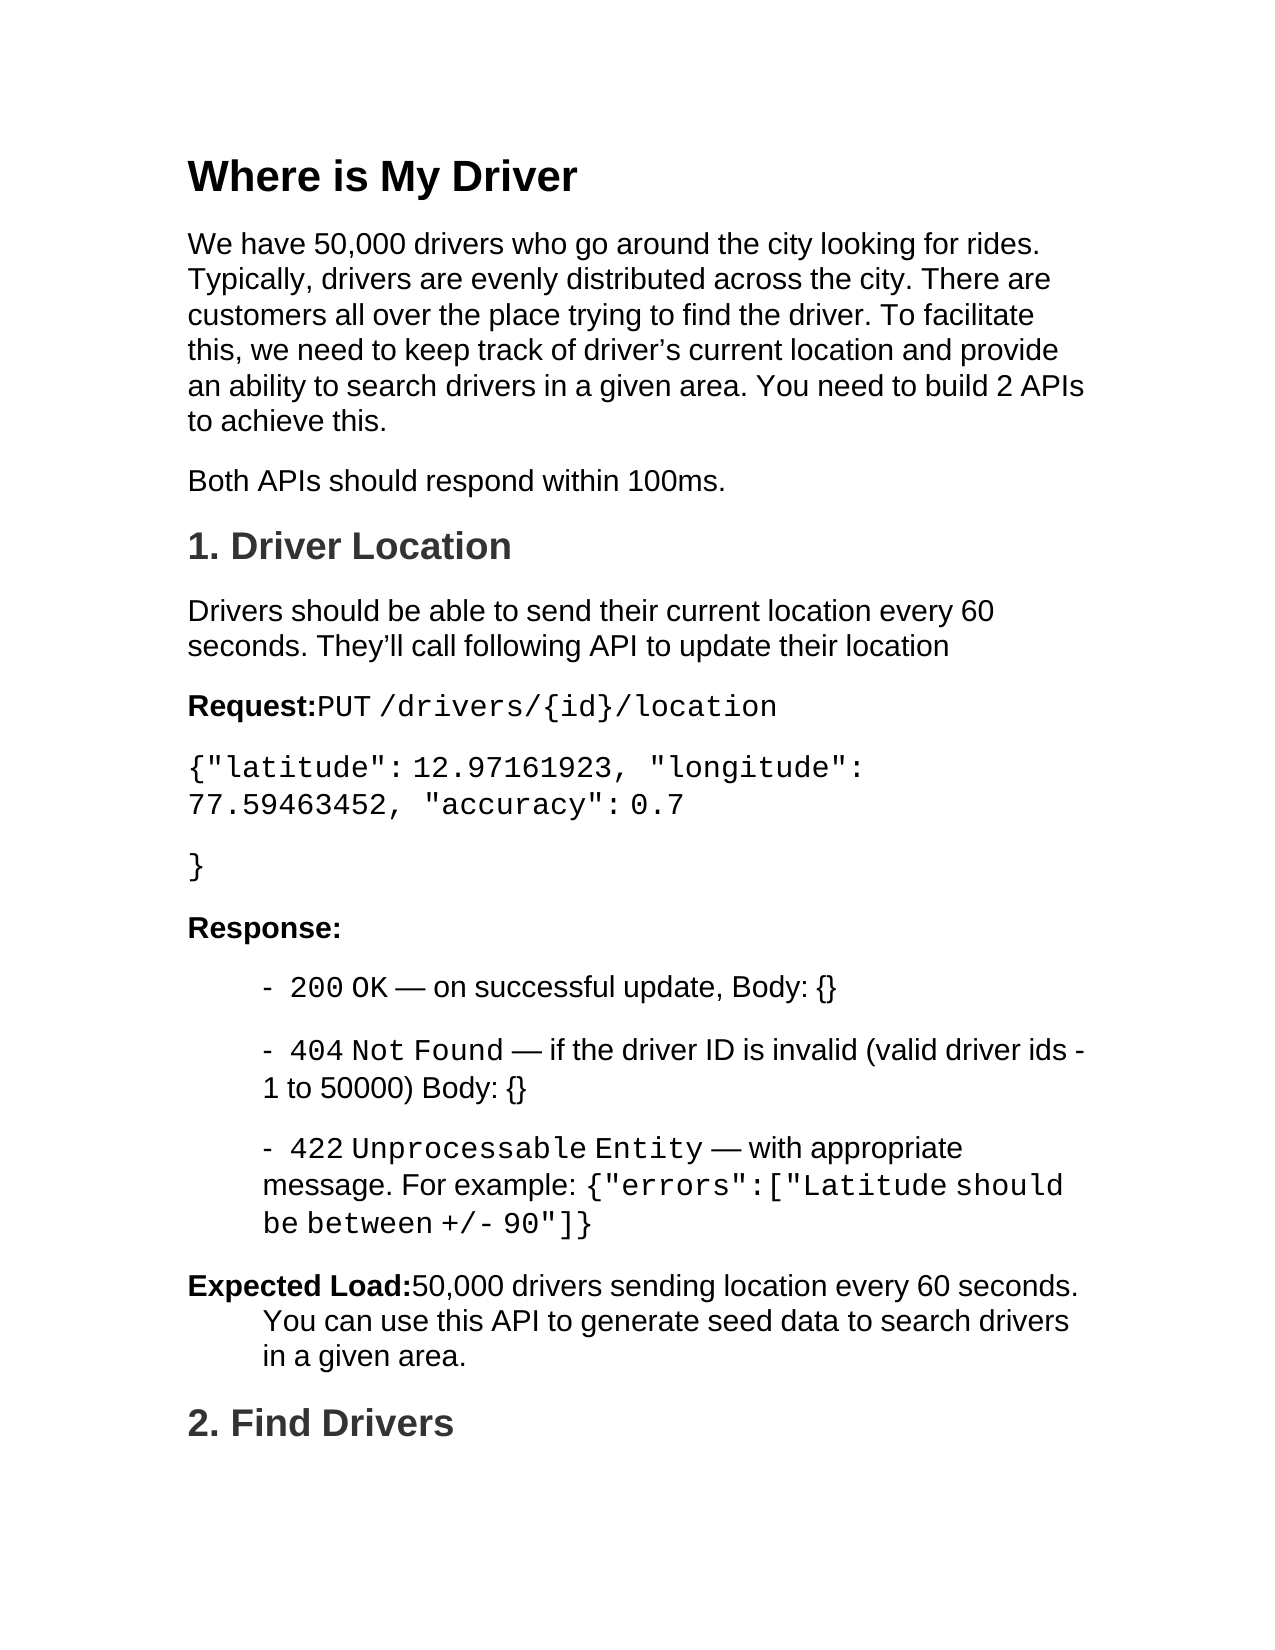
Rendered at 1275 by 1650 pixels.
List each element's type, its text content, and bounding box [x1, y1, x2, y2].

text 1. Driver Location [187, 523, 1087, 567]
text Both APIs should respond within 100ms. [187, 463, 1087, 498]
text 2. Find Drivers [187, 1398, 1087, 1444]
text } [187, 848, 1087, 884]
text Drivers should be able to send their current location every 60 seconds. They’ll call following API to update their location [187, 592, 1087, 663]
list - 404 Not Found — if the driver ID is invalid (valid driver ids - 1 to 50000) Body: {} [187, 1032, 1087, 1105]
list - 422 Unprocessable Entity — with appropriate message. For example: {"errors":["Latitude should be between +/- 90"]} [187, 1130, 1087, 1242]
list - 200 OK — on successful update, Body: {} [187, 969, 1087, 1007]
text { "latitude": 12.97161923, "longitude": 77.59463452, "accuracy": 0.7 [187, 751, 1087, 823]
list Expected Load: 50,000 drivers sending location every 60 seconds. You can use this API to generate seed data to search drivers in a given area. [187, 1267, 1087, 1373]
text Response: [187, 909, 1087, 944]
text Request: PUT /drivers/{id}/location [187, 688, 1087, 726]
text Where is My Driver [187, 150, 1087, 200]
text We have 50,000 drivers who go around the city looking for rides. Typically, drivers are evenly distributed across the city. There are customers all over the place trying to find the driver. To facilitate this, we need to keep track of driver’s current location and provide an ability to search drivers in a given area. You need to build 2 APIs to achieve this. [187, 225, 1087, 438]
